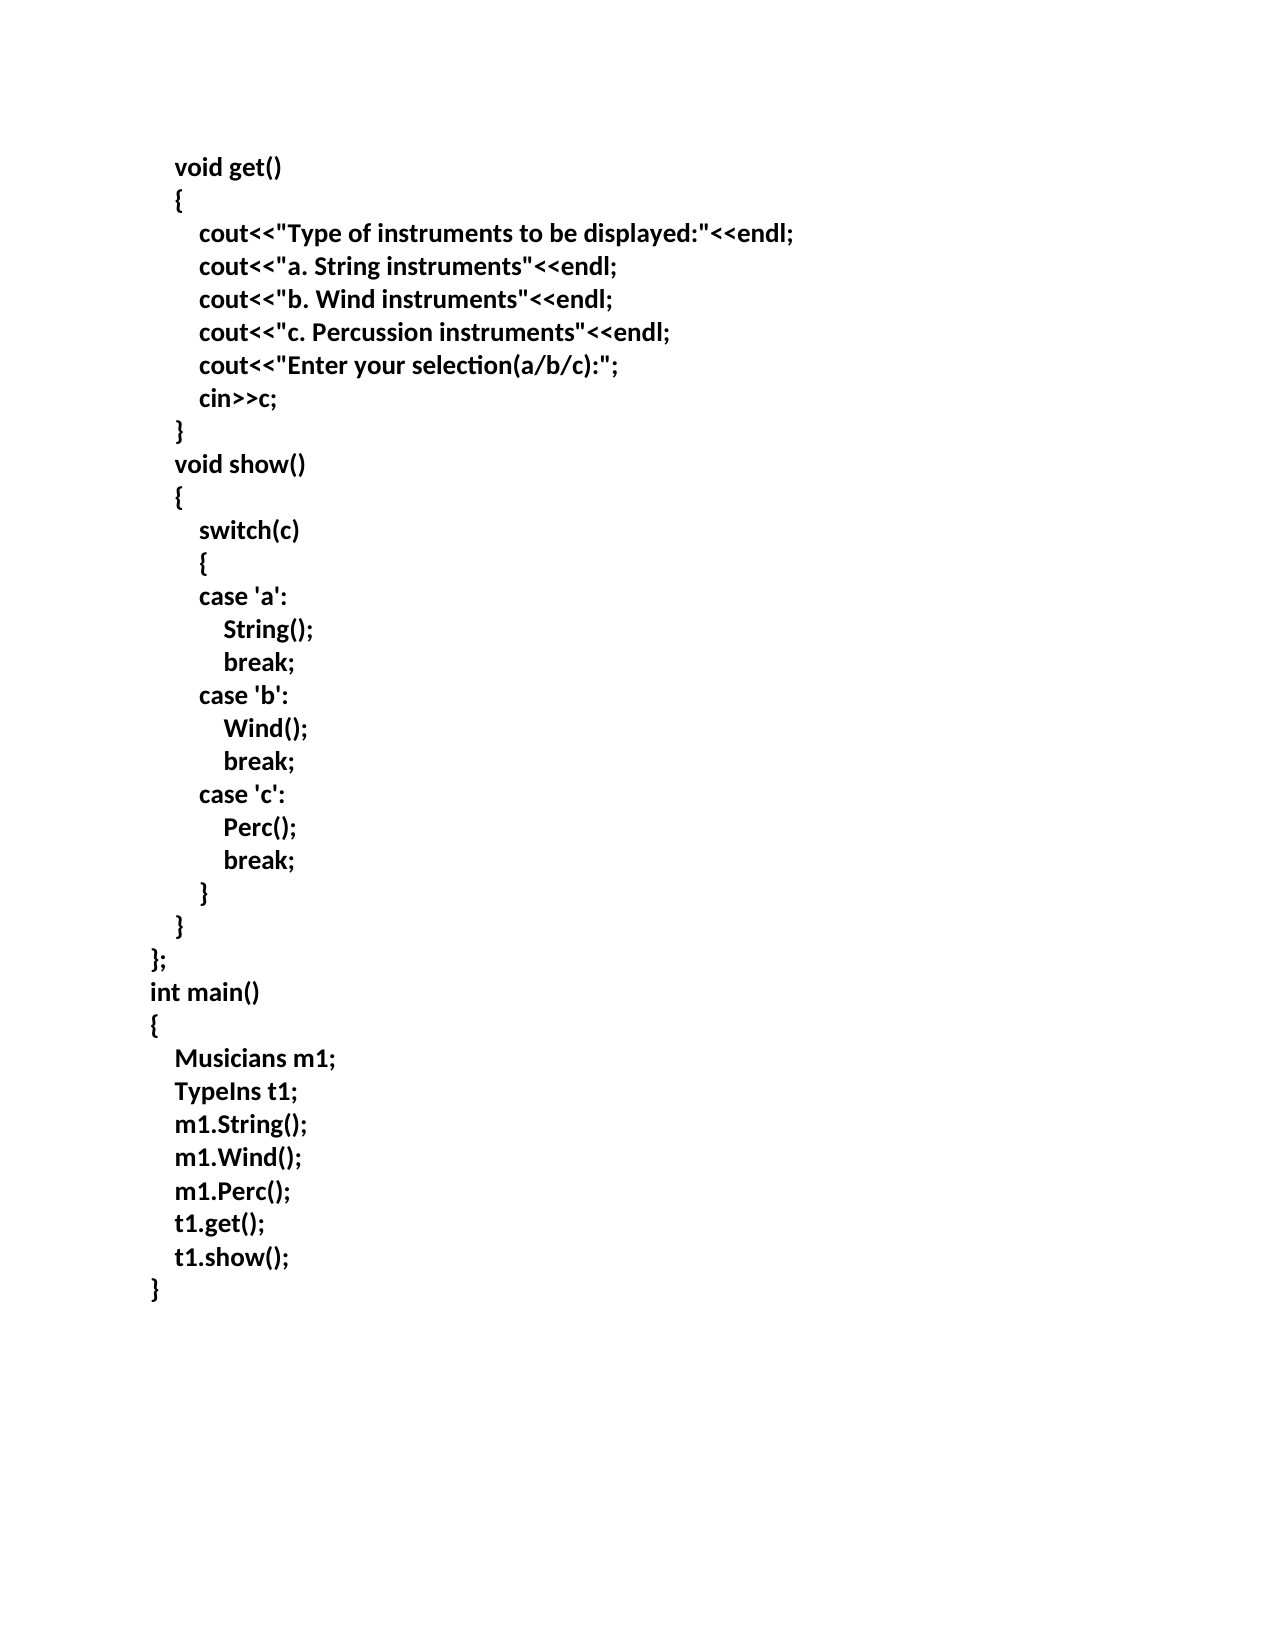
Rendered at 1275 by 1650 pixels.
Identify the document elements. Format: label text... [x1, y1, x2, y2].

text cin>>c; [150, 381, 1125, 414]
text } [150, 876, 1125, 909]
text cout<<"b. Wind instruments"<<endl; [150, 282, 1125, 315]
text break; [150, 645, 1125, 678]
text case 'b': [150, 678, 1125, 711]
text Musicians m1; [150, 1042, 1125, 1074]
text t1.show(); [150, 1240, 1125, 1273]
text cout<<"a. String instruments"<<endl; [150, 249, 1125, 282]
text String(); [150, 612, 1125, 645]
text Perc(); [150, 810, 1125, 843]
text { [150, 183, 1125, 216]
text cout<<"Enter your selection(a/b/c):"; [150, 348, 1125, 381]
text case 'a': [150, 579, 1125, 612]
text break; [150, 843, 1125, 876]
text case 'c': [150, 777, 1125, 810]
text m1.String(); [150, 1108, 1125, 1141]
text m1.Perc(); [150, 1174, 1125, 1207]
text Wind(); [150, 711, 1125, 744]
text switch(c) [150, 513, 1125, 546]
text void get() [150, 150, 1125, 183]
text m1.Wind(); [150, 1141, 1125, 1174]
text } [150, 1273, 1125, 1306]
text break; [150, 744, 1125, 777]
text cout<<"c. Percussion instruments"<<endl; [150, 315, 1125, 348]
text } [150, 414, 1125, 447]
text { [150, 480, 1125, 513]
text { [150, 546, 1125, 579]
text cout<<"Type of instruments to be displayed:"<<endl; [150, 216, 1125, 249]
text int main() [150, 976, 1125, 1008]
text void show() [150, 447, 1125, 480]
text }; [150, 942, 1125, 976]
text } [150, 909, 1125, 942]
text t1.get(); [150, 1207, 1125, 1240]
text TypeIns t1; [150, 1074, 1125, 1108]
text { [150, 1008, 1125, 1042]
